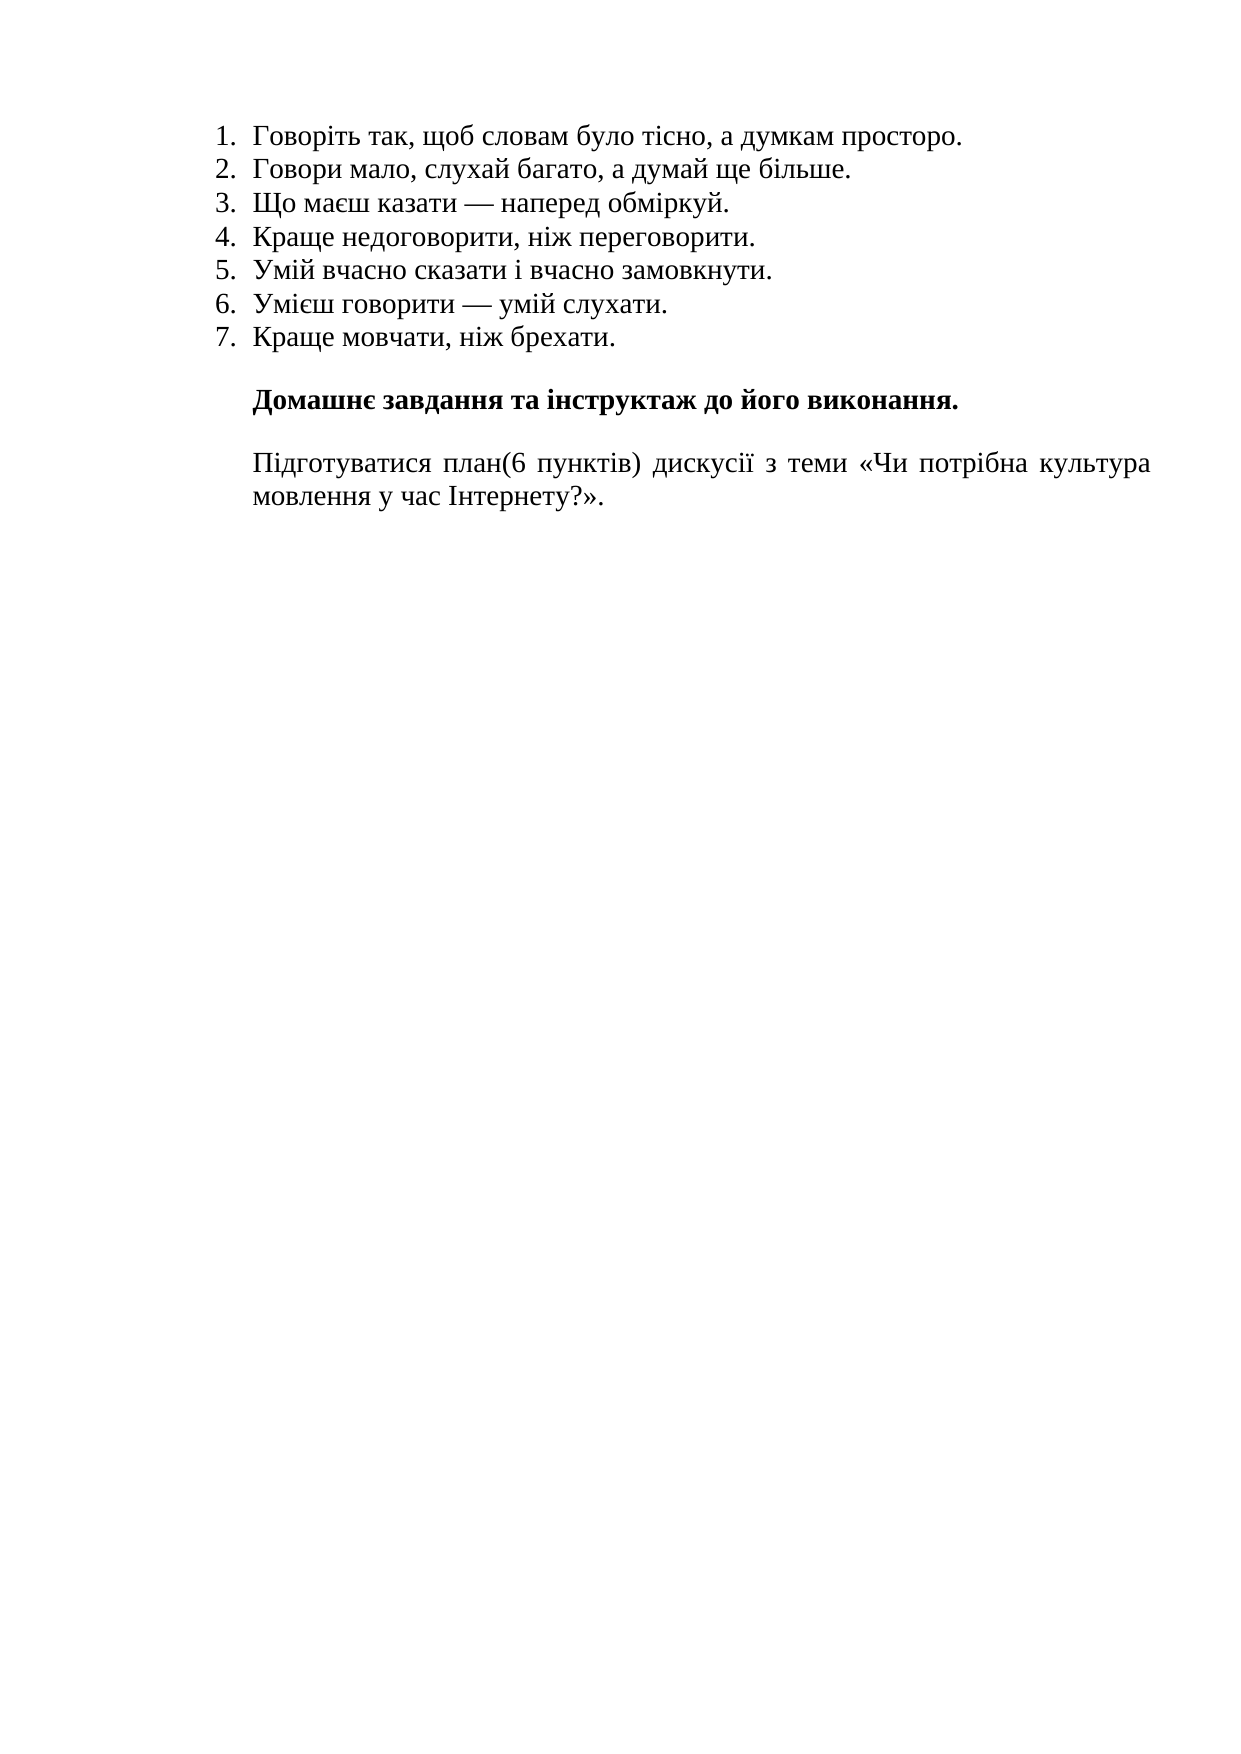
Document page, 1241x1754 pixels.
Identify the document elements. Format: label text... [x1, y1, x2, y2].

list Що маєш казати — наперед обміркуй. [215, 185, 1152, 219]
list Говори мало, слухай багато, а думай ще більше. [215, 152, 1152, 185]
text Підготуватися план(6 пунктів) дискусії з теми «Чи потрібна культура мовлення у час Інтернету?». [252, 445, 1152, 512]
list Умій вчасно сказати і вчасно замовкнути. [215, 252, 1152, 286]
list Краще недоговорити, ніж переговорити. [215, 219, 1152, 252]
list Говоріть так, щоб словам було тісно, а думкам просторо. [215, 118, 1152, 152]
list Краще мовчати, ніж брехати. [215, 319, 1152, 353]
text Домашнє завдання та інструктаж до його виконання. [252, 382, 1152, 416]
list Умієш говорити — умій слухати. [215, 286, 1152, 319]
